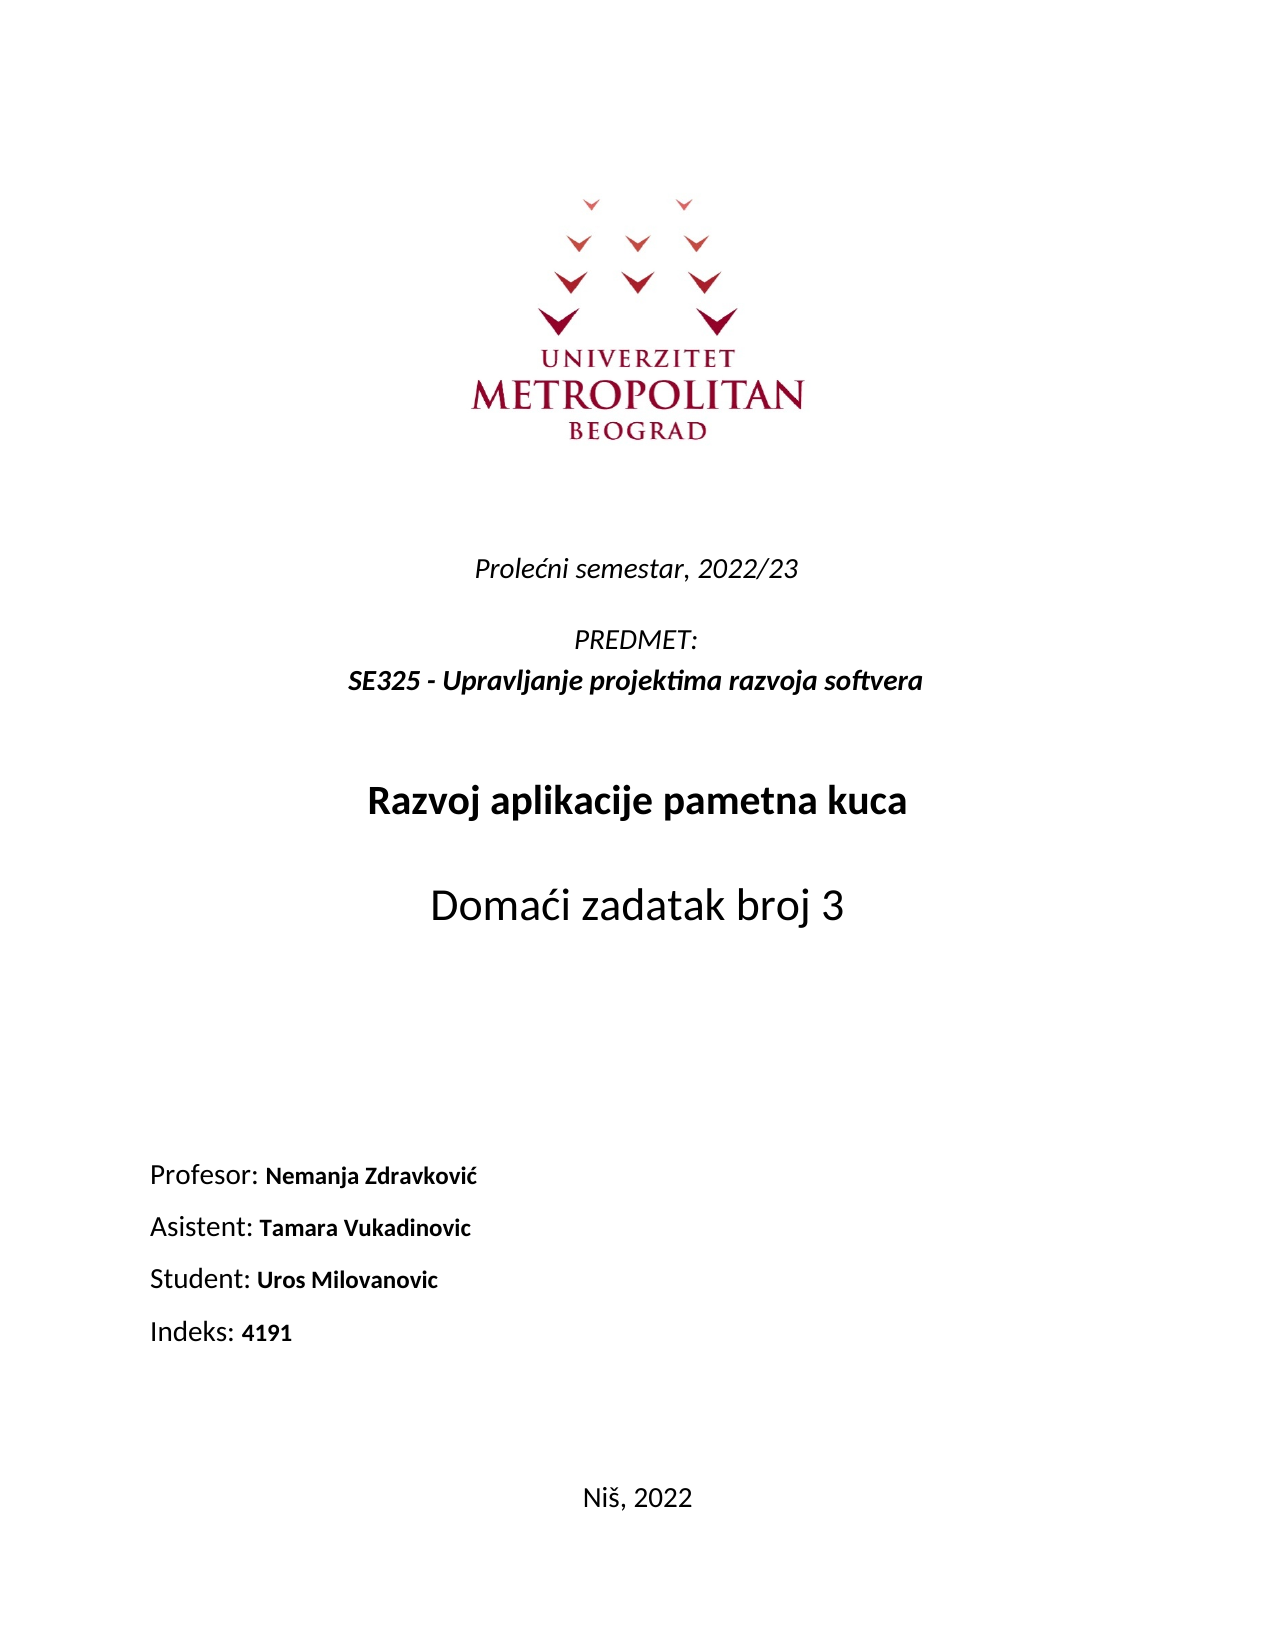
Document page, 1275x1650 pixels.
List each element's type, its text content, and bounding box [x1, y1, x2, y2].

text Student: Uros Milovanovic [150, 1260, 1125, 1296]
text Prolećni semestar, 2022/23 [150, 550, 1125, 585]
text Profesor: Nemanja Zdravković [150, 1156, 1125, 1191]
text SE325 - Upravljanje projektima razvoja softvera [150, 662, 1125, 698]
text PREDMET: [150, 621, 1125, 657]
text Razvoj aplikacije pametna kuca [150, 774, 1125, 825]
text Domaći zadatak broj 3 [150, 876, 1125, 932]
text Indeks: 4191 [150, 1313, 1125, 1348]
text Asistent: Tamara Vukadinovic [150, 1208, 1125, 1244]
picture [438, 150, 837, 476]
